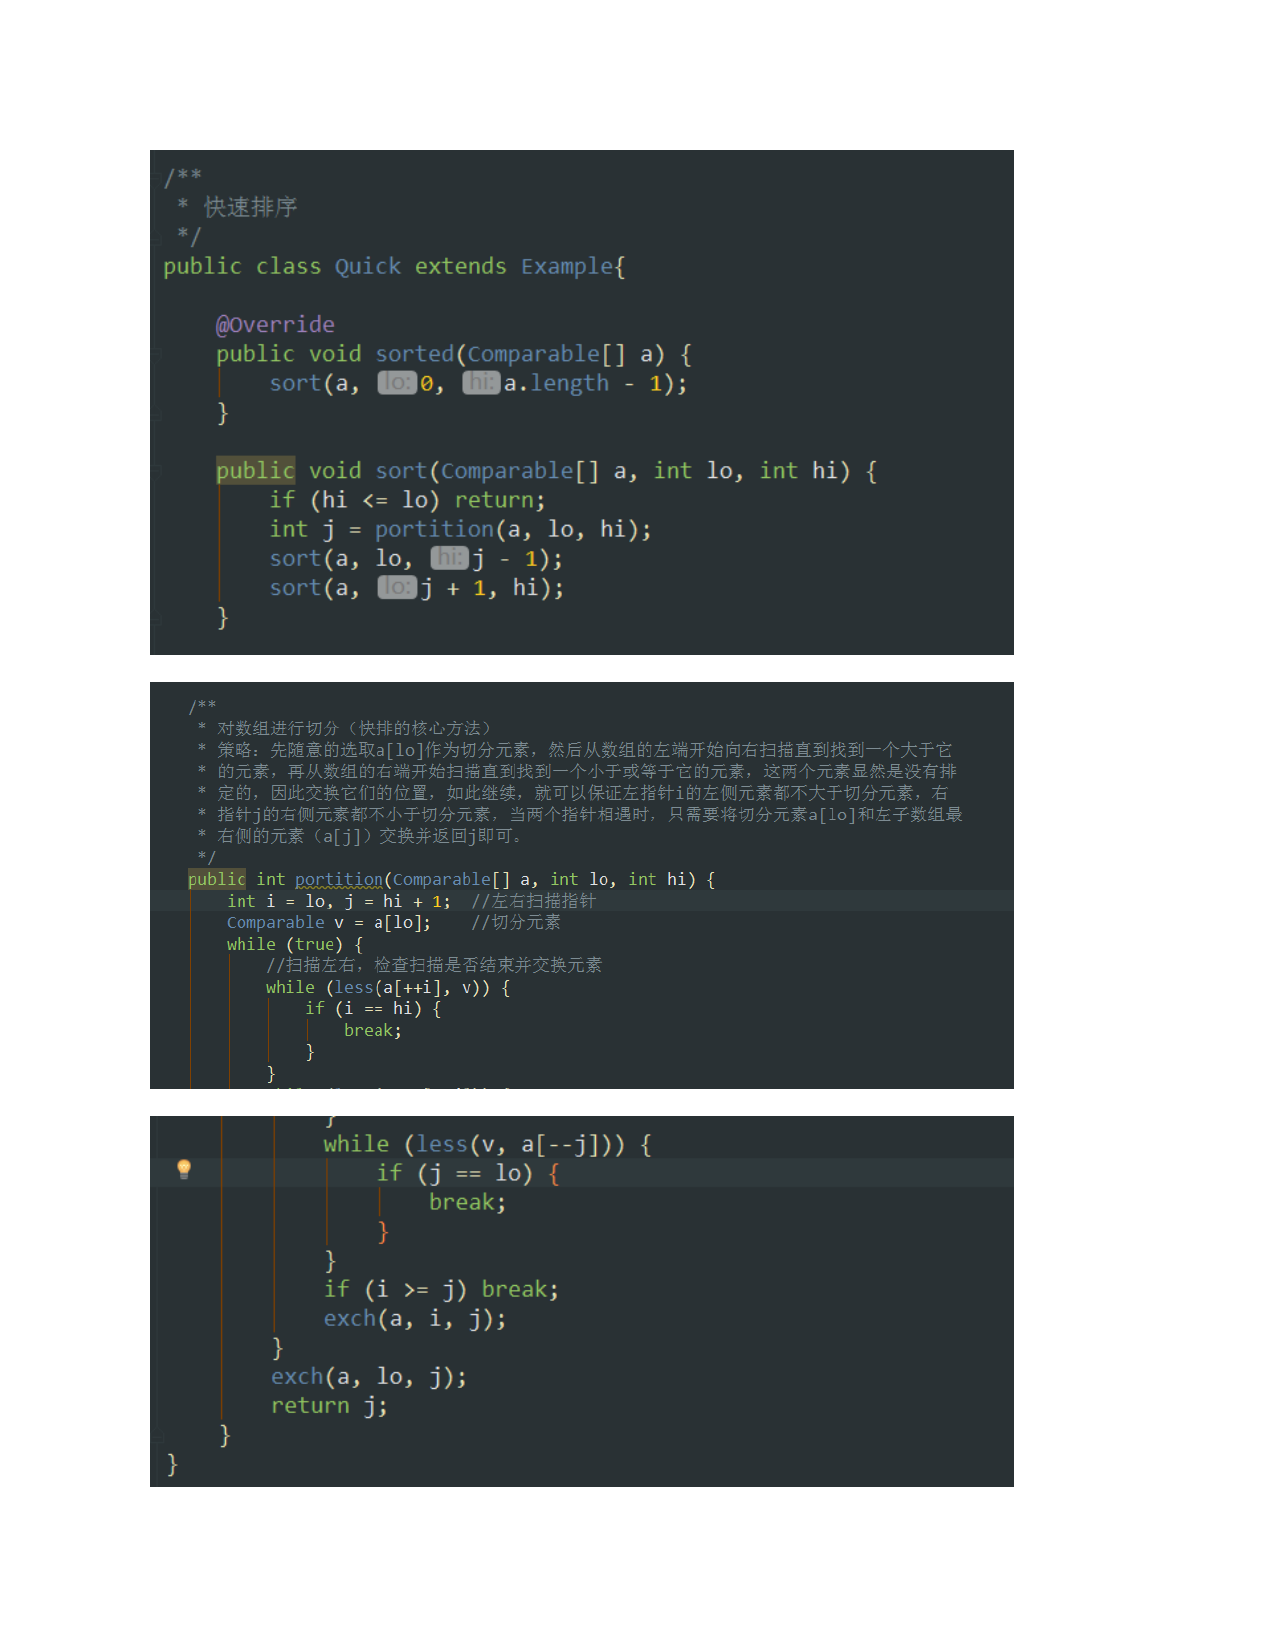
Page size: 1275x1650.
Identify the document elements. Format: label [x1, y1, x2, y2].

picture [150, 682, 1014, 1089]
picture [150, 150, 1014, 655]
picture [150, 1116, 1014, 1487]
